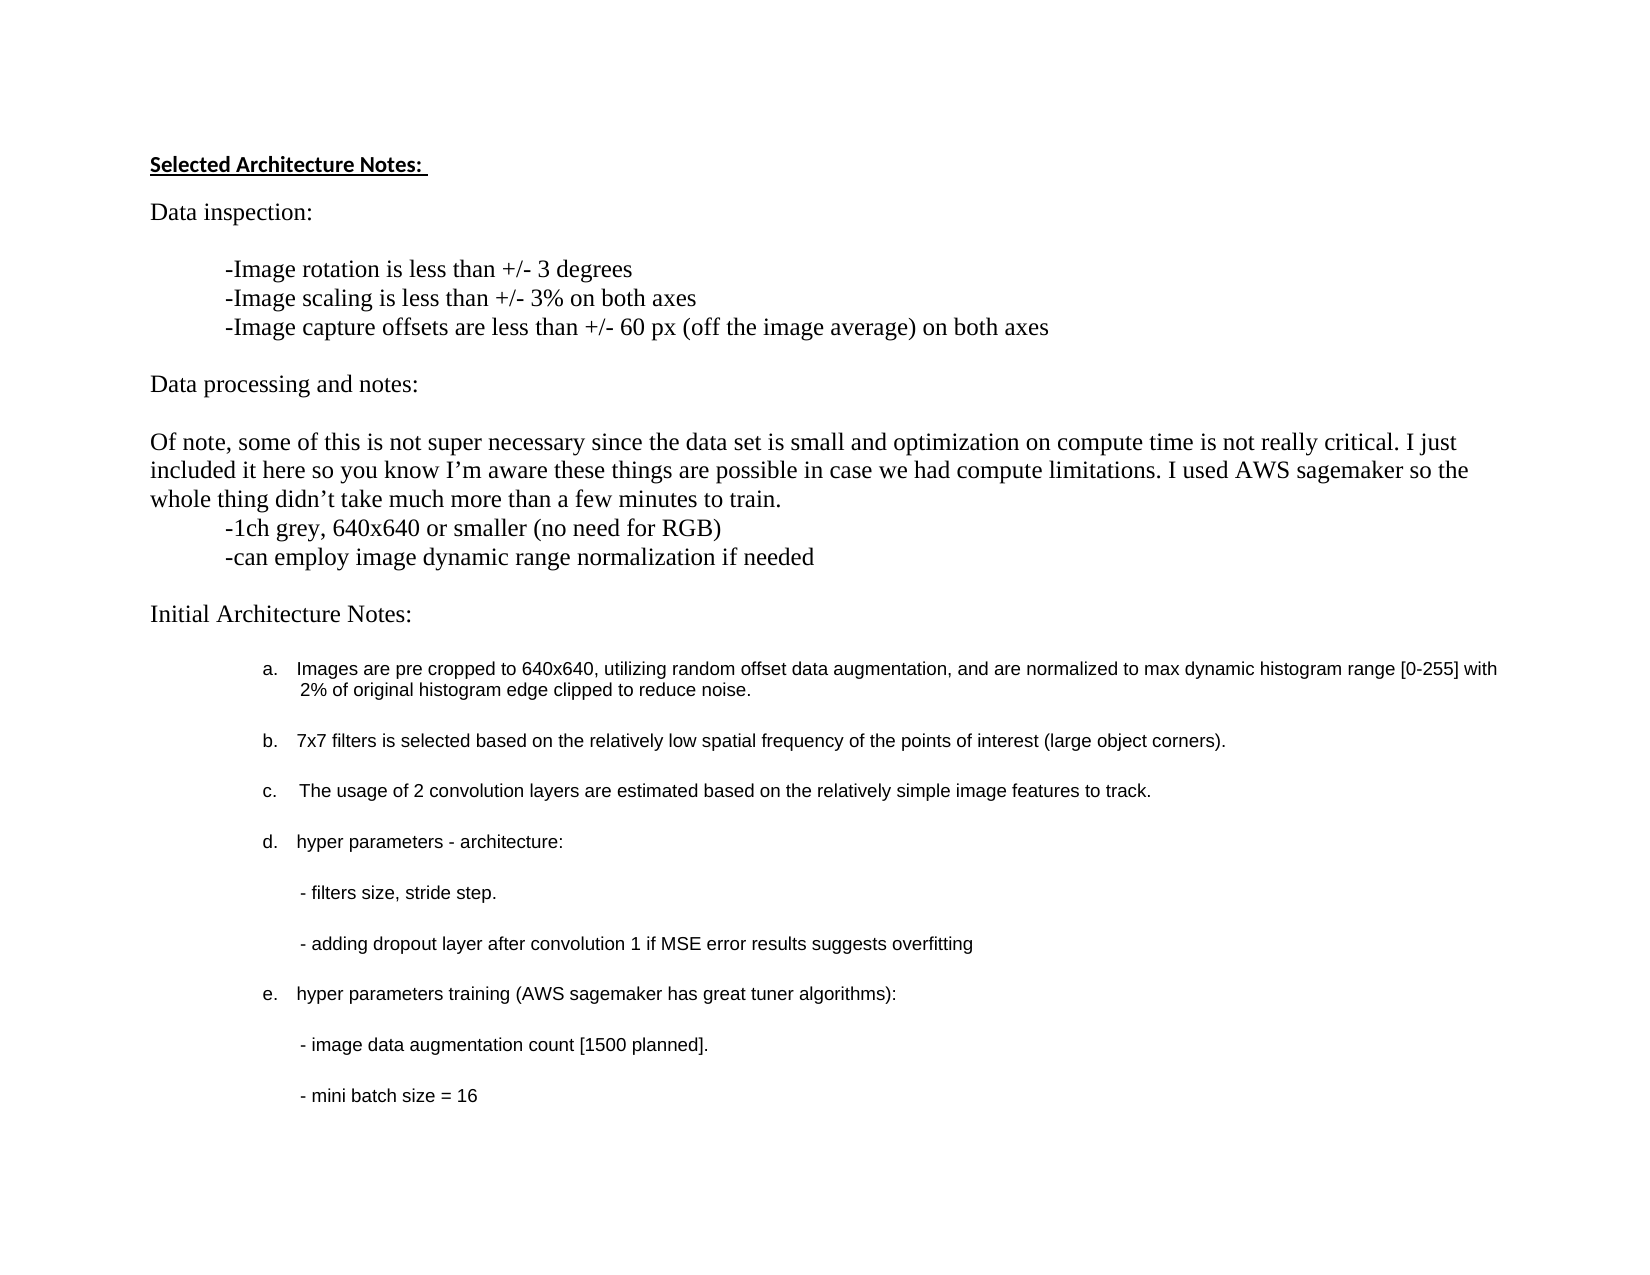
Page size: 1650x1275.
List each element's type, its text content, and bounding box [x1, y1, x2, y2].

text - mini batch size = 16 [300, 1085, 1500, 1106]
text c. The usage of 2 convolution layers are estimated based on the relatively simple image features to track. [262, 780, 1500, 802]
text -Image scaling is less than +/- 3% on both axes [150, 283, 1500, 312]
text - image data augmentation count [1500 planned]. [300, 1034, 1500, 1056]
text - adding dropout layer after convolution 1 if MSE error results suggests overfitting [300, 932, 1500, 954]
text a. Images are pre cropped to 640x640, utilizing random offset data augmentation, and are normalized to max dynamic histogram range [0-255] with 2% of original histogram edge clipped to reduce noise. [262, 657, 1500, 700]
text Selected Architecture Notes: [150, 150, 1500, 178]
text Data inspection: [150, 197, 1500, 226]
text -Image rotation is less than +/- 3 degrees [150, 254, 1500, 283]
text - filters size, stride step. [300, 882, 1500, 903]
text -Image capture offsets are less than +/- 60 px (off the image average) on both axes [150, 312, 1500, 341]
text -can employ image dynamic range normalization if needed [150, 542, 1500, 571]
text Initial Architecture Notes: [150, 599, 1500, 628]
text b. 7x7 filters is selected based on the relatively low spatial frequency of the points of interest (large object corners). [262, 729, 1500, 751]
text -1ch grey, 640x640 or smaller (no need for RGB) [150, 513, 1500, 542]
text Of note, some of this is not super necessary since the data set is small and optimization on compute time is not really critical. I just included it here so you know I’m aware these things are possible in case we had compute limitations. I used AWS sagemaker so the whole thing didn’t take much more than a few minutes to train. [150, 427, 1500, 513]
text Data processing and notes: [150, 369, 1500, 398]
text e. hyper parameters training (AWS sagemaker has great tuner algorithms): [262, 983, 1500, 1005]
text d. hyper parameters - architecture: [262, 831, 1500, 853]
